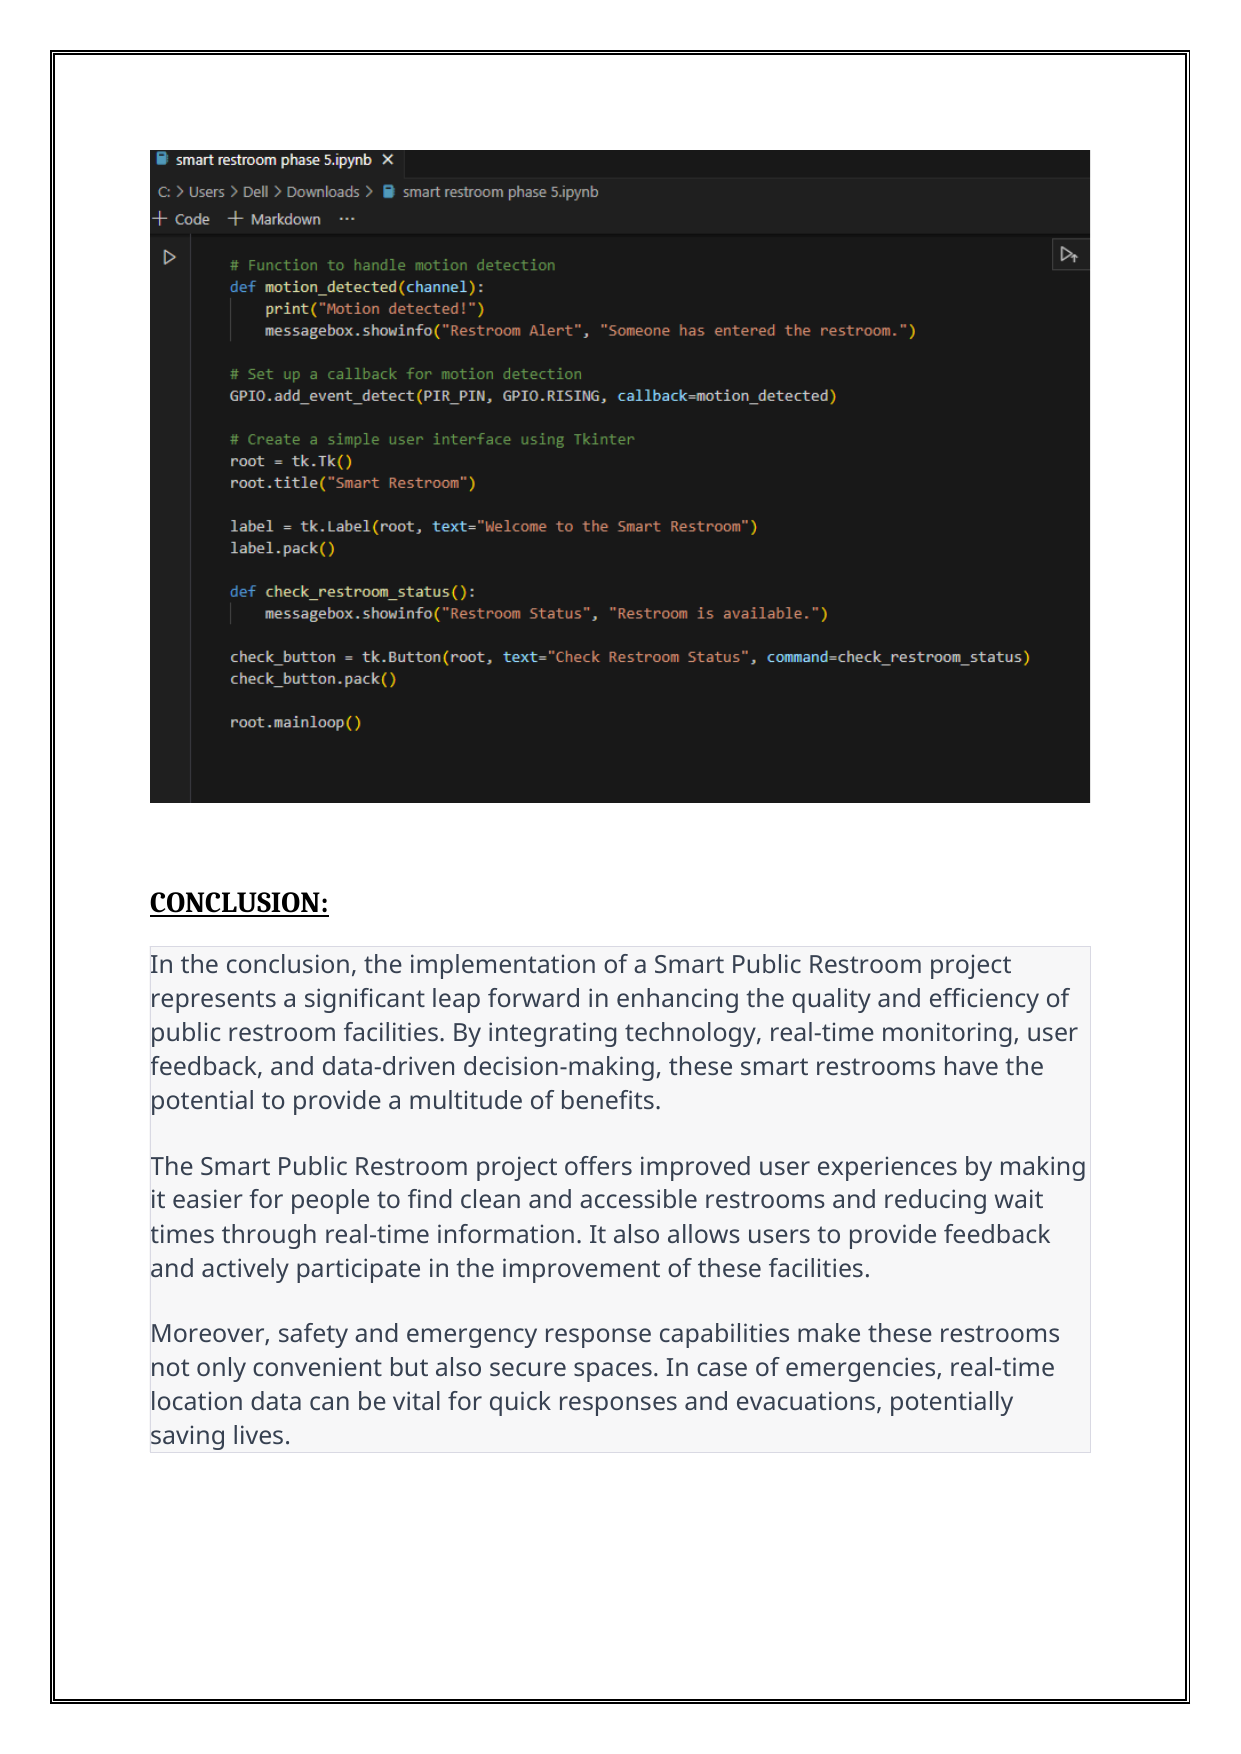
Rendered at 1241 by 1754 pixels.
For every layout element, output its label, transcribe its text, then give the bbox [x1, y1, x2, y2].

text Moreover, safety and emergency response capabilities make these restrooms not only convenient but also secure spaces. In case of emergencies, real-time location data can be vital for quick responses and evacuations, potentially saving lives. [151, 1315, 1090, 1452]
picture [150, 150, 1091, 803]
text CONCLUSION: [150, 887, 1090, 920]
text In the conclusion, the implementation of a Smart Public Restroom project represents a significant leap forward in enhancing the quality and efficiency of public restroom facilities. By integrating technology, real-time monitoring, user feedback, and data-driven decision-making, these smart restrooms have the potential to provide a multitude of benefits. [151, 947, 1090, 1117]
text The Smart Public Restroom project offers improved user experiences by making it easier for people to find clean and accessible restrooms and reducing wait times through real-time information. It also allows users to provide feedback and actively participate in the improvement of these facilities. [151, 1148, 1090, 1284]
